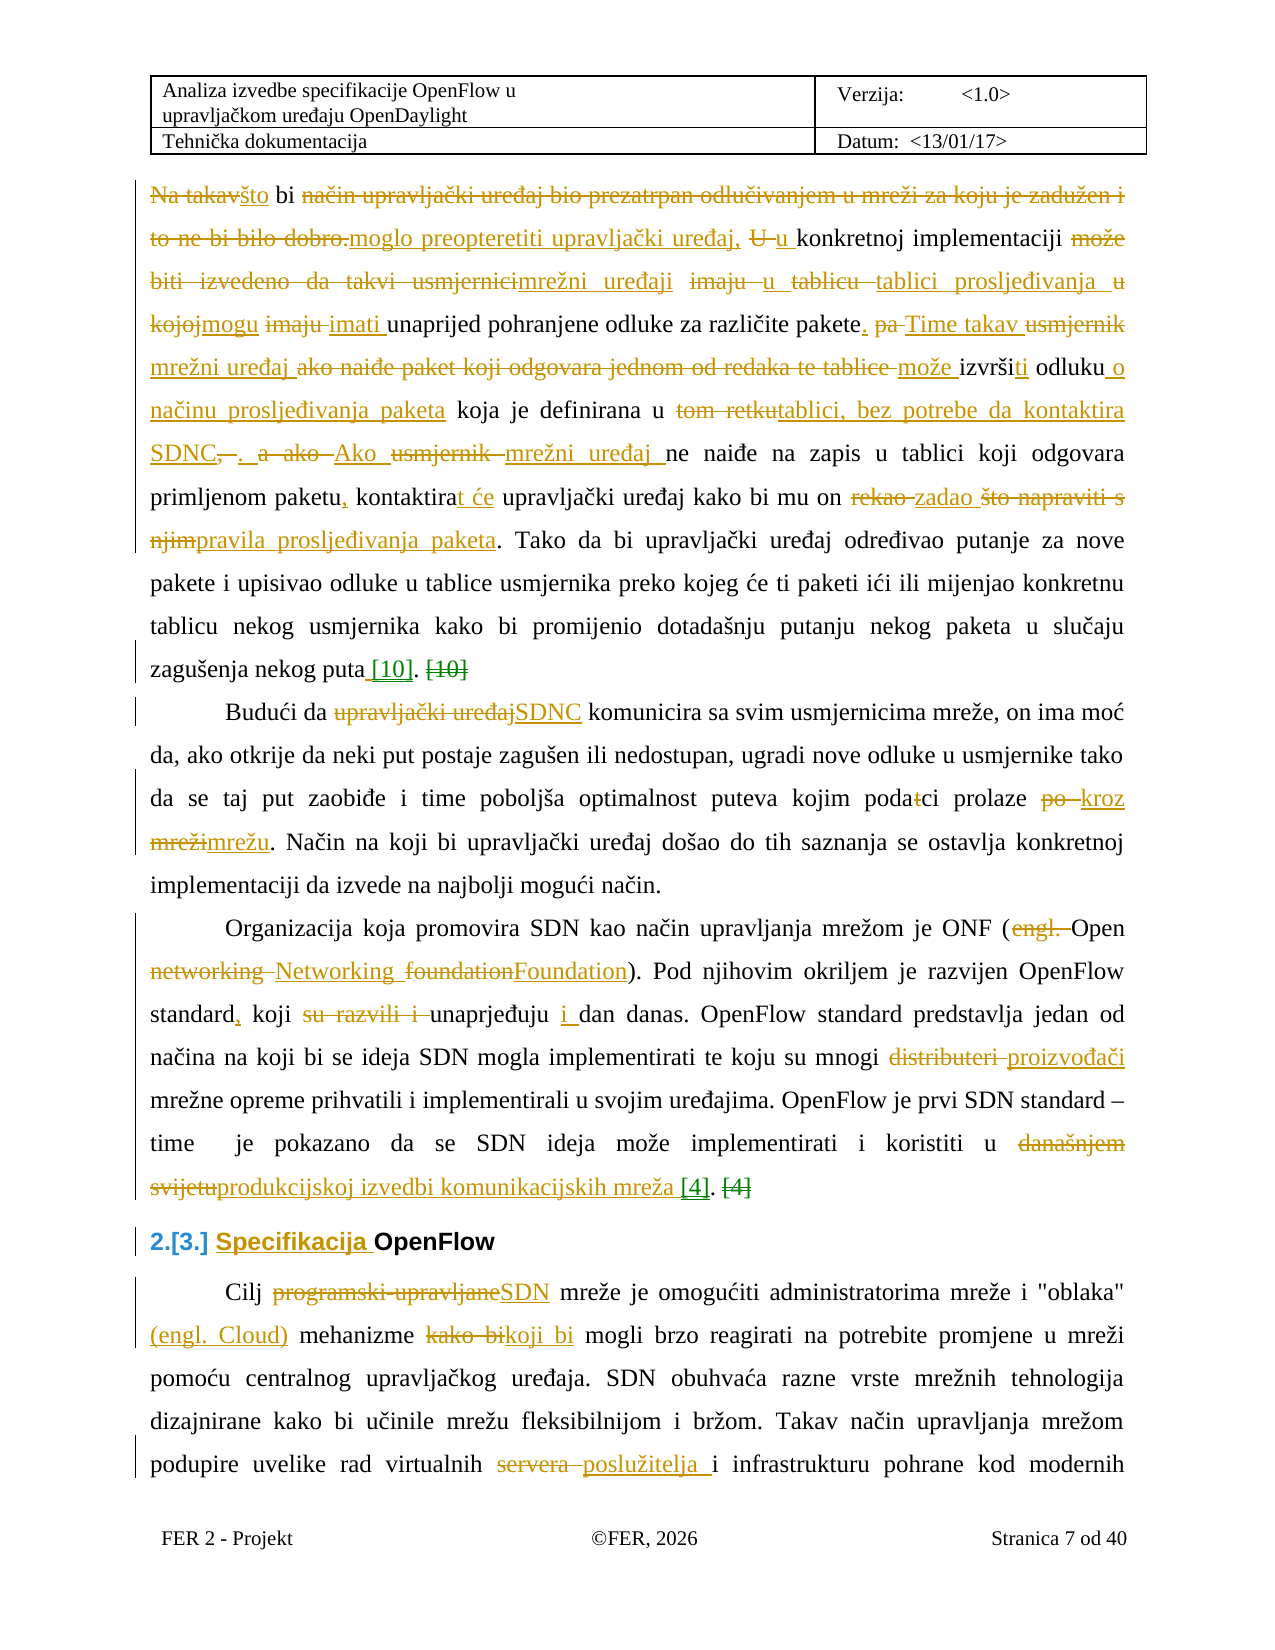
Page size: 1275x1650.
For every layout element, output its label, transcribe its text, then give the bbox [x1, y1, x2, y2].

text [150, 180, 1125, 683]
text Organizacija koja promovira SDN kao način upravljanja mrežom je ONF (Open ). Pod njihovim okriljem je razvijen OpenFlow standard koji unaprjeđuju dan danas. OpenFlow standard predstavlja jedan od načina na koji bi se ideja SDN mogla implementirati te koju su mnogi mrežne opreme prihvatili i implementirali u svojim uređajima. OpenFlow je prvi SDN standard – time je pokazano da se SDN ideja može implementirati i koristiti u . [150, 913, 1125, 1200]
subtitle OpenFlow [150, 1227, 1125, 1256]
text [150, 1277, 1125, 1478]
text Budući da komunicira sa svim usmjernicima mreže, on ima moć da, ako otkrije da neki put postaje zagušen ili nedostupan, ugradi nove odluke u usmjernike tako da se taj put zaobiđe i time poboljša optimalnost puteva kojim podaci prolaze . Način na koji bi upravljački uređaj došao do tih saznanja se ostavlja konkretnoj implementaciji da izvede na najbolji mogući način. [150, 697, 1125, 898]
